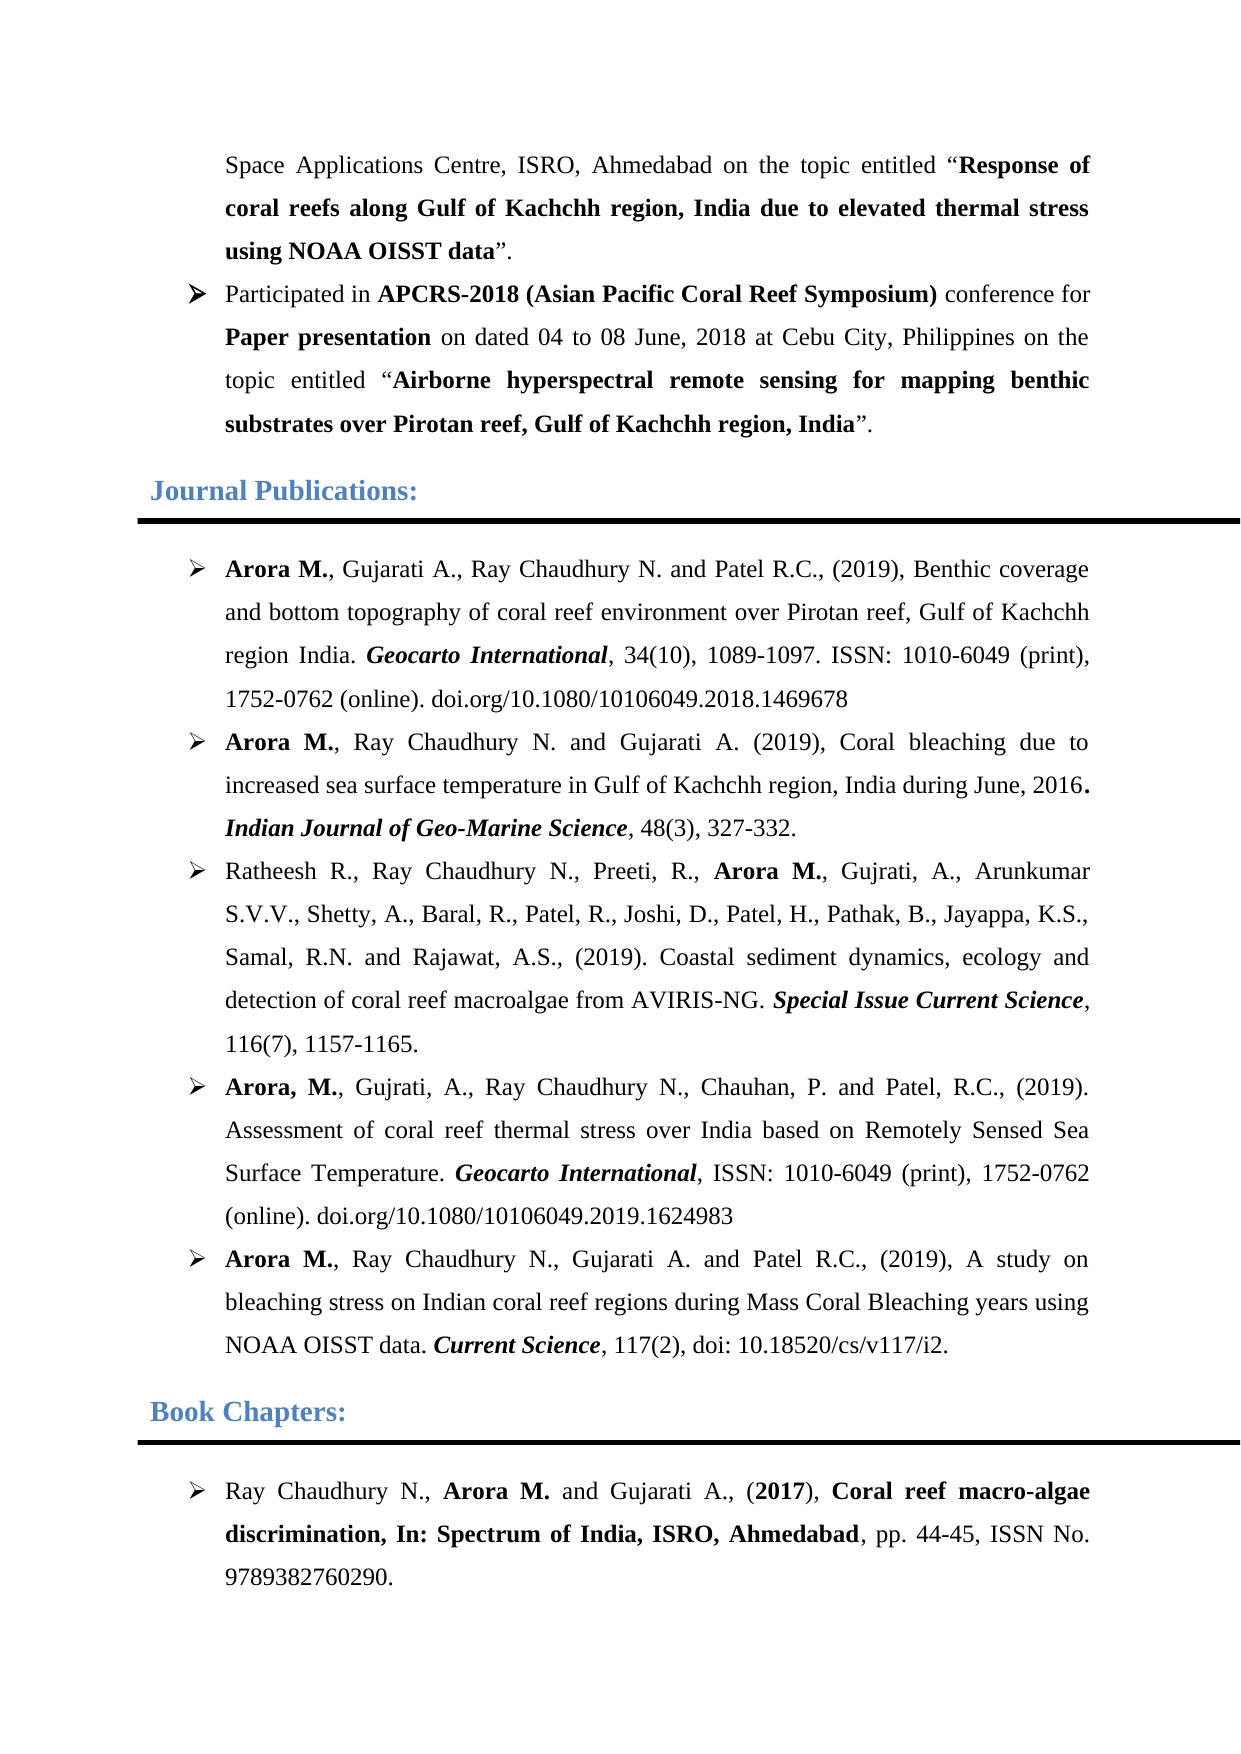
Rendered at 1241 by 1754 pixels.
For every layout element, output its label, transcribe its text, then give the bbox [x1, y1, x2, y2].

subtitle Book Chapters: [150, 1394, 1090, 1428]
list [187, 150, 1090, 265]
picture [137, 518, 1241, 524]
list Participated in APCRS-2018 (Asian Pacific Coral Reef Symposium) conference for Paper presentation on dated 04 to 08 June, 2018 at Cebu City, Philippines on the topic entitled “Airborne hyperspectral remote sensing for mapping benthic substrates over Pirotan reef, Gulf of Kachchh region, India”. [187, 279, 1090, 437]
picture [137, 1440, 1241, 1445]
list Arora M., Ray Chaudhury N. and Gujarati A. (2019), Coral bleaching due to increased sea surface temperature in Gulf of Kachchh region, India during June, 2016. Indian Journal of Geo-Marine Science, 48(3), 327-332. [187, 727, 1090, 842]
list Ray Chaudhury N., Arora M. and Gujarati A., (2017), Coral reef macro-algae discrimination, In: Spectrum of India, ISRO, Ahmedabad, pp. 44-45, ISSN No. 9789382760290. [187, 1476, 1090, 1591]
list Ratheesh R., Ray Chaudhury N., Preeti, R., Arora M., Gujrati, A., Arunkumar S.V.V., Shetty, A., Baral, R., Patel, R., Joshi, D., Patel, H., Pathak, B., Jayappa, K.S., Samal, R.N. and Rajawat, A.S., (2019). Coastal sediment dynamics, ecology and detection of coral reef macroalgae from AVIRIS-NG. Special Issue Current Science, 116(7), 1157-1165. [187, 856, 1090, 1057]
list Arora M., Ray Chaudhury N., Gujarati A. and Patel R.C., (2019), A study on bleaching stress on Indian coral reef regions during Mass Coral Bleaching years using NOAA OISST data. Current Science, 117(2), doi: 10.18520/cs/v117/i2. [187, 1244, 1090, 1359]
list Arora M., Gujarati A., Ray Chaudhury N. and Patel R.C., (2019), Benthic coverage and bottom topography of coral reef environment over Pirotan reef, Gulf of Kachchh region India. Geocarto International, 34(10), 1089-1097. ISSN: 1010-6049 (print), 1752-0762 (online). doi.org/10.1080/10106049.2018.1469678 [187, 554, 1090, 712]
list Arora, M., Gujrati, A., Ray Chaudhury N., Chauhan, P. and Patel, R.C., (2019). Assessment of coral reef thermal stress over India based on Remotely Sensed Sea Surface Temperature. Geocarto International, ISSN: 1010-6049 (print), 1752-0762 (online). doi.org/10.1080/10106049.2019.1624983 [187, 1072, 1090, 1230]
subtitle Journal Publications: [150, 473, 1090, 506]
